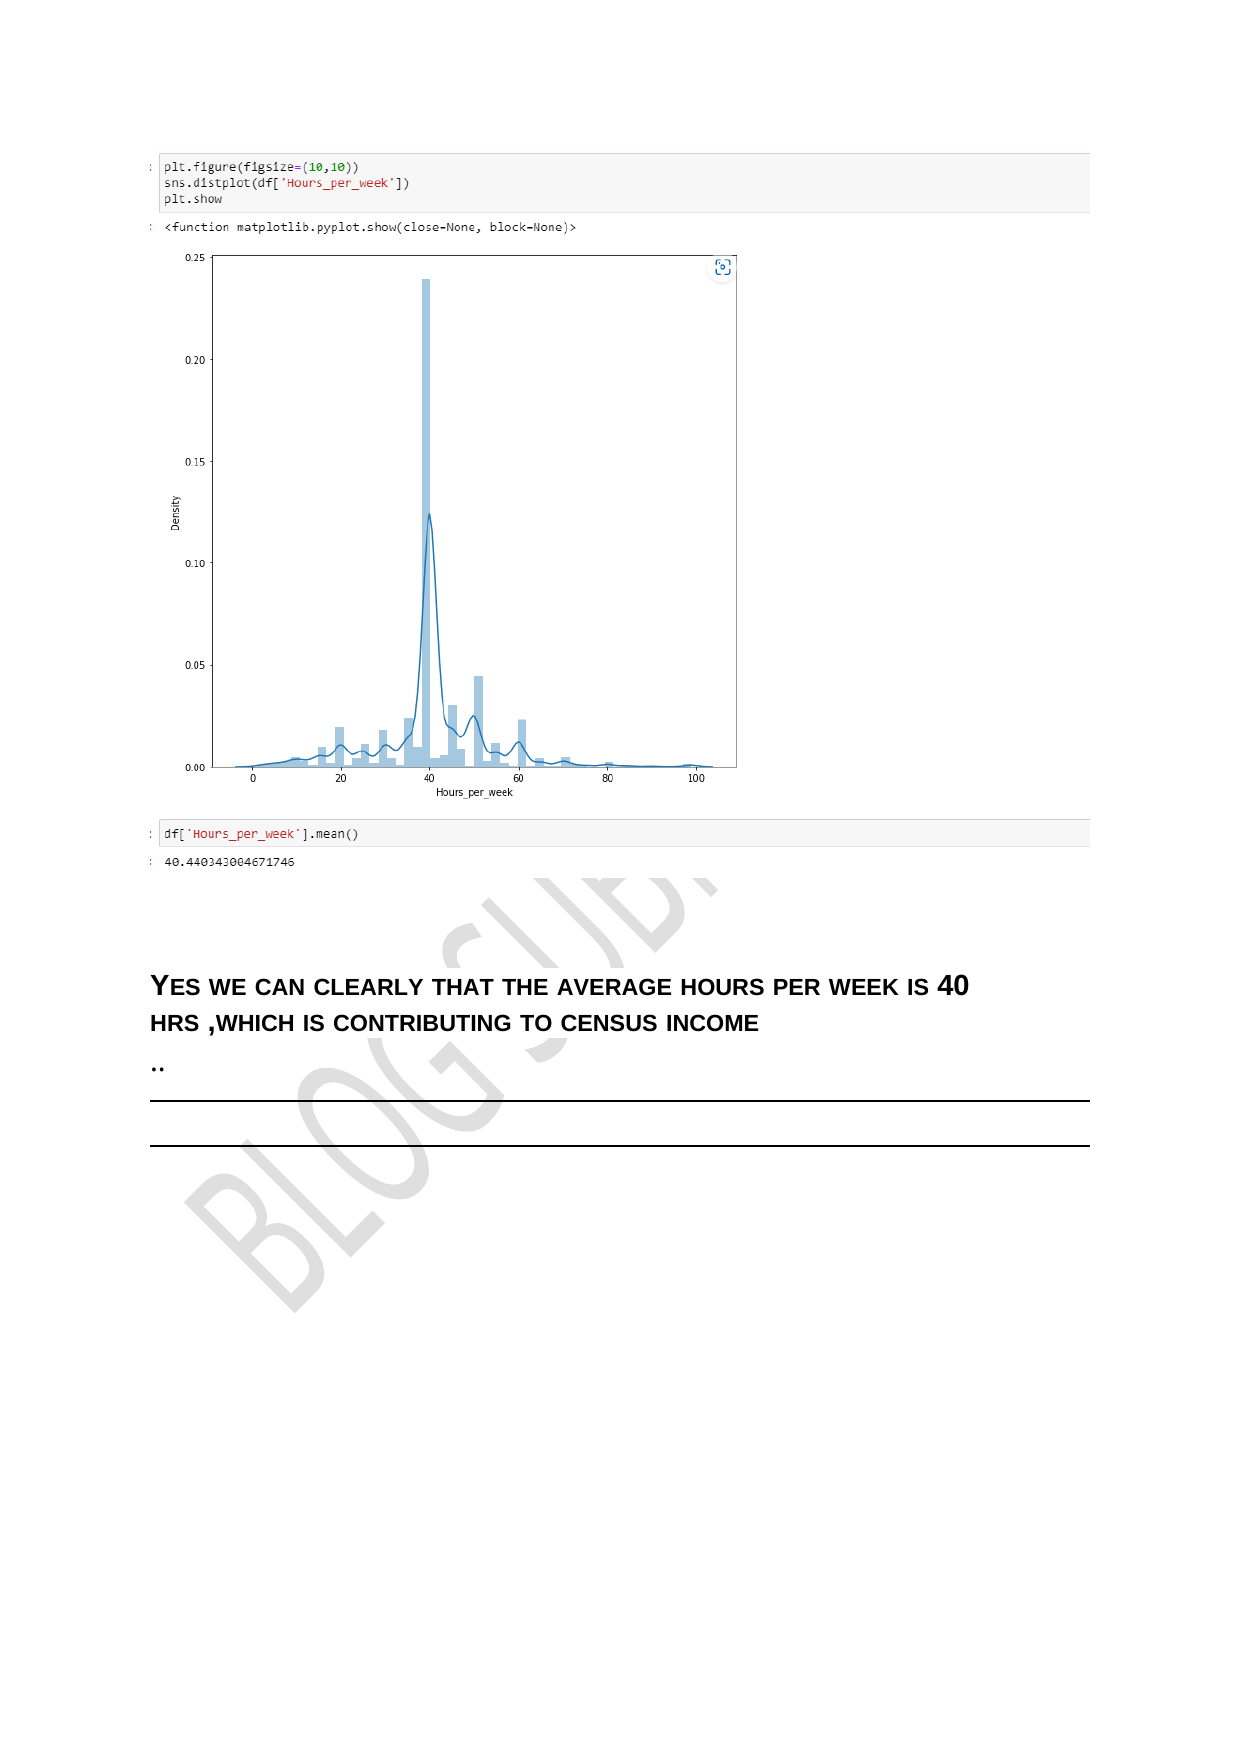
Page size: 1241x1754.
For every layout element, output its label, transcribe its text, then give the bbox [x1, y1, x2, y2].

picture [150, 150, 1091, 878]
subtitle Yes we can clearly that the average hours per week is 40 hrs ,which is contributing to census income [150, 968, 1090, 1038]
text .. [150, 1040, 1090, 1080]
